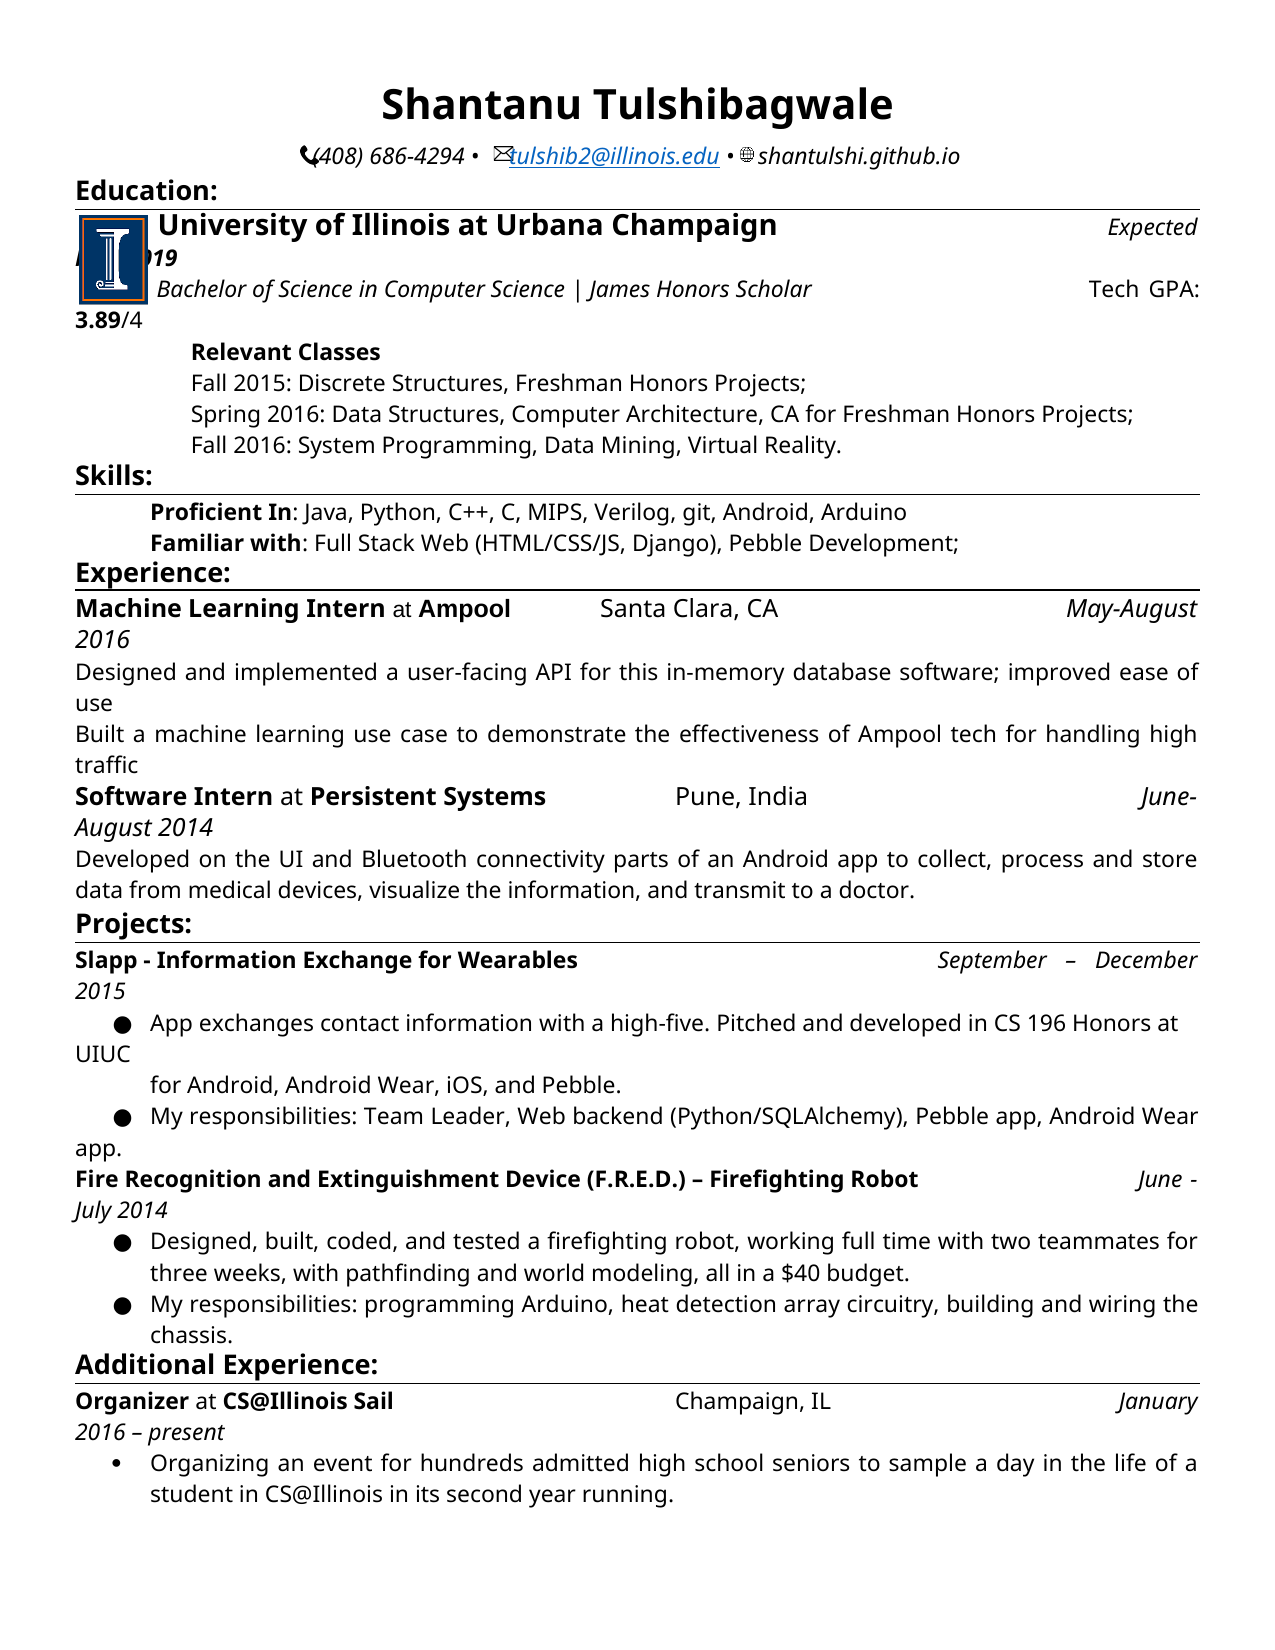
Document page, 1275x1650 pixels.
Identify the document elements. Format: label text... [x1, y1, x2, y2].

text Designed and implemented a user-facing API for this in-memory database software; improved ease of use [75, 655, 1200, 717]
text Proficient In: Java, Python, C++, C, MIPS, Verilog, git, Android, Arduino [150, 495, 1200, 526]
list Organizing an event for hundreds admitted high school seniors to sample a day in the life of a student in CS@Illinois in its second year running. [112, 1447, 1200, 1509]
text Bachelor of Science in Computer Science | James Honors Scholar Tech GPA: 3.89/4 [75, 273, 1200, 335]
text Relevant Classes [191, 335, 1200, 366]
list My responsibilities: programming Arduino, heat detection array circuitry, building and wiring the chassis. [112, 1287, 1200, 1350]
text Projects: [75, 901, 1200, 942]
text Machine Learning Intern at Ampool Santa Clara, CA May-August 2016 [75, 591, 1200, 655]
text Experience: [75, 558, 1200, 589]
text Built a machine learning use case to demonstrate the effectiveness of Ampool tech for handling high traffic [75, 717, 1200, 780]
text Organizer at CS@Illinois Sail Champaign, IL January 2016 – present [75, 1384, 1200, 1447]
list My responsibilities: Team Leader, Web backend (Python/SQLAlchemy), Pebble app, Android Wear app. [75, 1100, 1200, 1162]
picture [75, 210, 151, 309]
picture [735, 142, 758, 166]
text Skills: [75, 460, 1200, 494]
text Slapp - Information Exchange for Wearables September – December 2015 [75, 943, 1200, 1006]
text Familiar with: Full Stack Web (HTML/CSS/JS, Django), Pebble Development; [150, 526, 1200, 558]
text Spring 2016: Data Structures, Computer Architecture, CA for Freshman Honors Projects; [191, 398, 1200, 429]
list for Android, Android Wear, iOS, and Pebble. [112, 1068, 1200, 1100]
text Additional Experience: [75, 1350, 1200, 1383]
list App exchanges contact information with a high-five. Pitched and developed in CS 196 Honors at UIUC [75, 1006, 1200, 1068]
picture [299, 145, 319, 165]
text Software Intern at Persistent Systems Pune, India June-August 2014 [75, 780, 1200, 842]
text Fire Recognition and Extinguishment Device (F.R.E.D.) – Firefighting Robot June - July 2014 [75, 1162, 1200, 1225]
text University of Illinois at Urbana Champaign Expected May 2019 [151, 210, 1200, 273]
text Education: [75, 175, 1200, 209]
text Fall 2015: Discrete Structures, Freshman Honors Projects; [191, 366, 1200, 398]
picture [493, 146, 514, 161]
text Fall 2016: System Programming, Data Mining, Virtual Reality. [191, 429, 1200, 460]
picture [315, 150, 319, 165]
list Designed, built, coded, and tested a firefighting robot, working full time with two teammates for three weeks, with pathfinding and world modeling, all in a $40 budget. [112, 1225, 1200, 1287]
text Developed on the UI and Bluetooth connectivity parts of an Android app to collect, process and store data from medical devices, visualize the information, and transmit to a doctor. [75, 842, 1200, 901]
